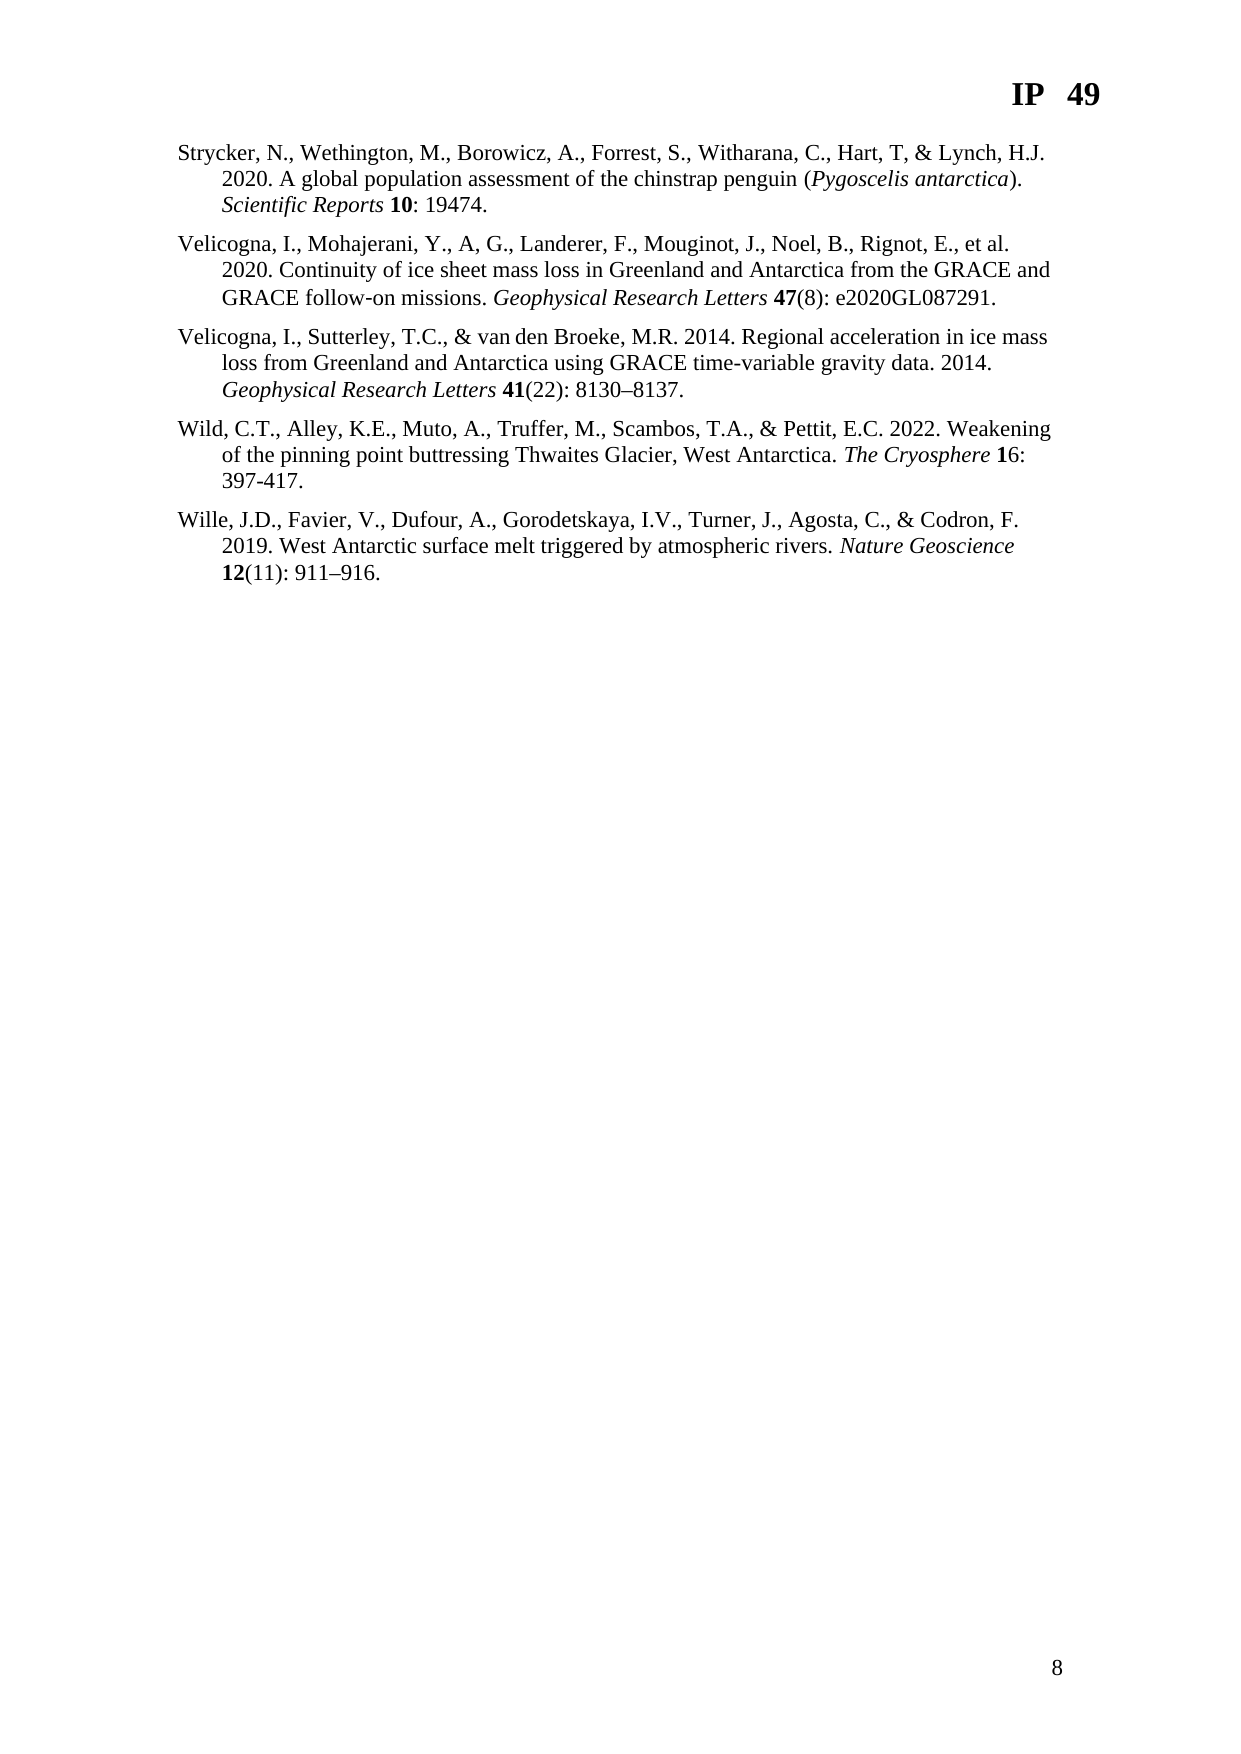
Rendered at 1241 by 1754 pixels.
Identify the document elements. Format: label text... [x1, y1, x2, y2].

text Strycker, N., Wethington, M., Borowicz, A., Forrest, S., Witharana, C., Hart, T, & Lynch, H.J. 2020. A global population assessment of the chinstrap penguin (Pygoscelis antarctica). Scientific Reports 10: 19474. [177, 138, 1063, 218]
text Wille, J.D., Favier, V., Dufour, A., Gorodetskaya, I.V., Turner, J., Agosta, C., & Codron, F. 2019. West Antarctic surface melt triggered by atmospheric rivers. Nature Geoscience 12(11): 911–916. [177, 506, 1063, 585]
text Velicogna, I., Mohajerani, Y., A, G., Landerer, F., Mouginot, J., Noel, B., Rignot, E., et al. 2020. Continuity of ice sheet mass loss in Greenland and Antarctica from the GRACE and GRACE follow‐on missions. Geophysical Research Letters 47(8): e2020GL087291. [177, 230, 1063, 311]
text Velicogna, I., Sutterley, T.C., & van den Broeke, M.R. 2014. Regional acceleration in ice mass loss from Greenland and Antarctica using GRACE time-variable gravity data. 2014. Geophysical Research Letters 41(22): 8130–8137. [177, 323, 1063, 402]
text Wild, C.T., Alley, K.E., Muto, A., Truffer, M., Scambos, T.A., & Pettit, E.C. 2022. Weakening of the pinning point buttressing Thwaites Glacier, West Antarctica. The Cryosphere 16: 397-417. [177, 414, 1063, 494]
